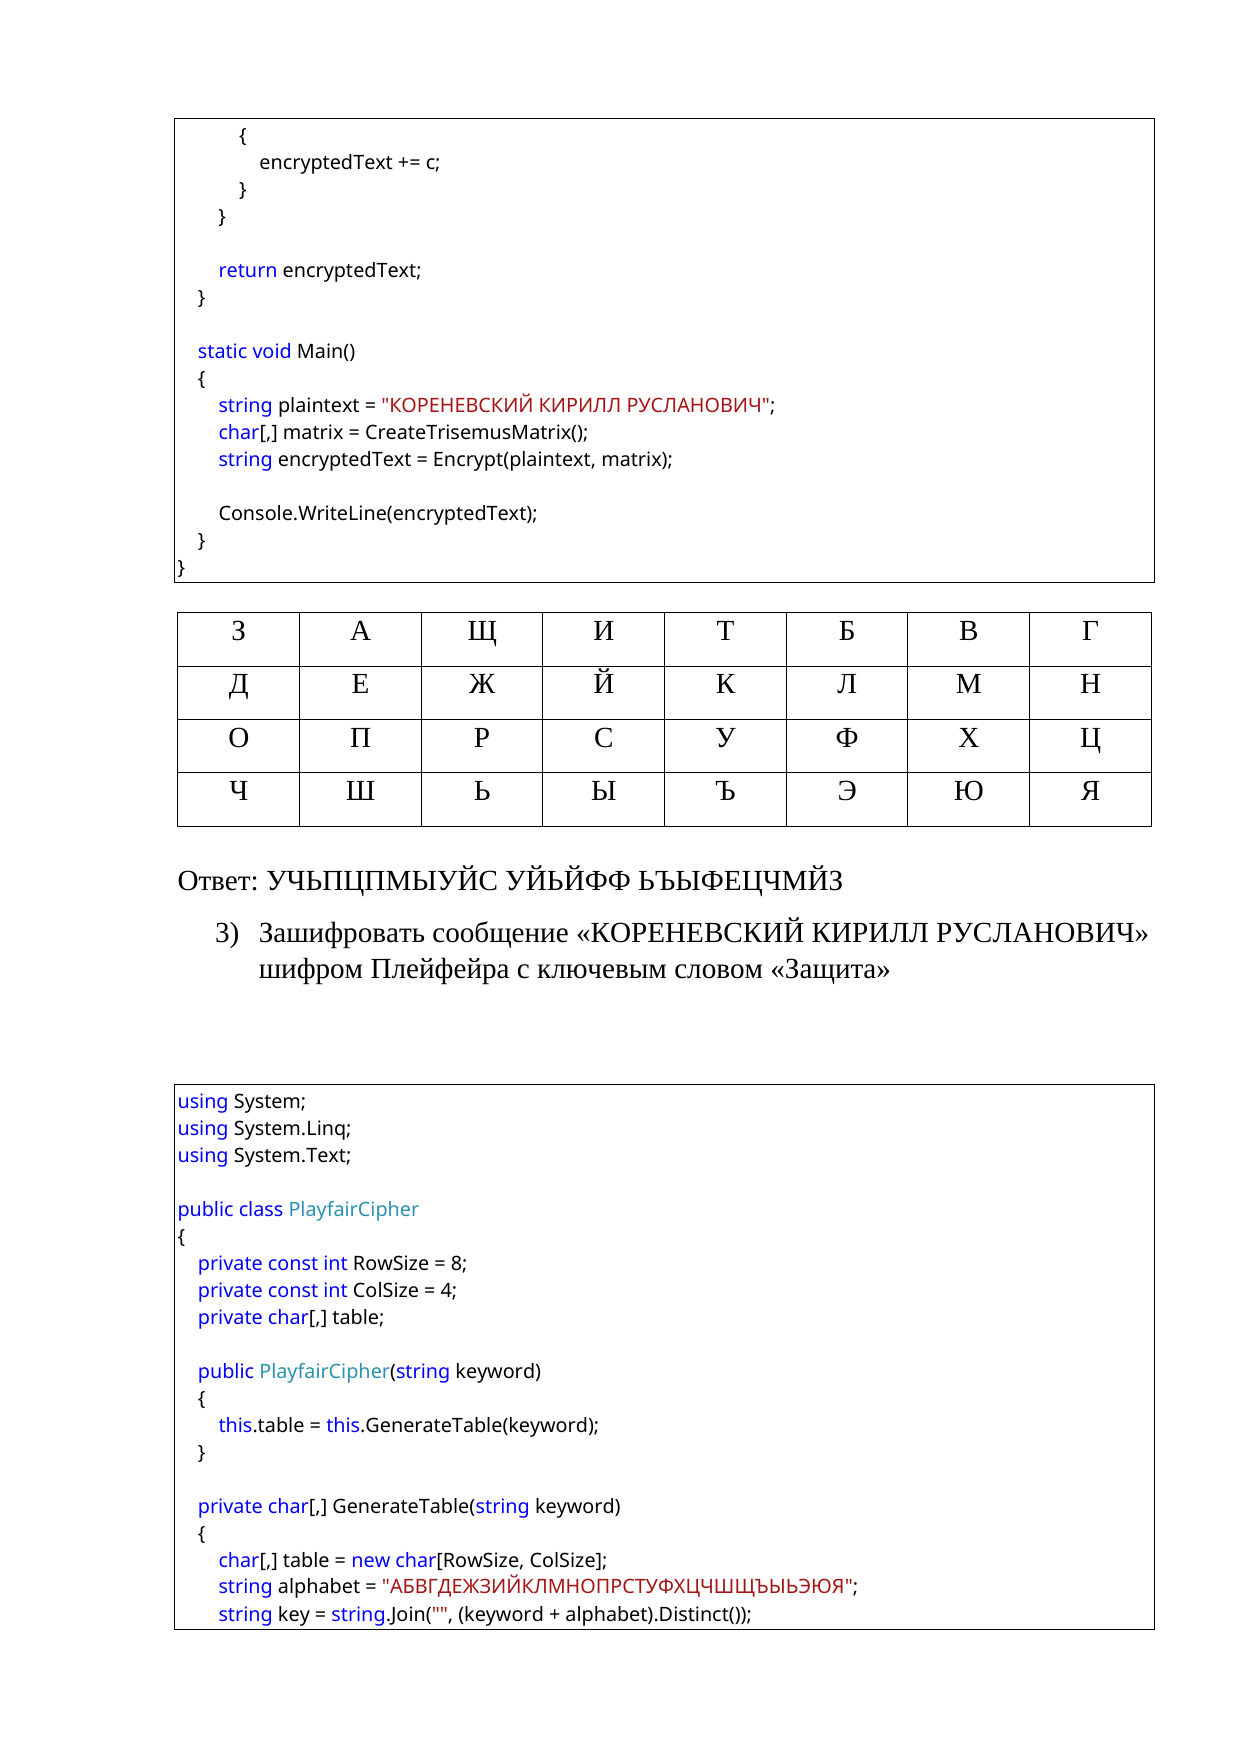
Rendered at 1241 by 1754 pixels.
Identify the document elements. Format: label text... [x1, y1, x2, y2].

table_cell Л [787, 667, 907, 719]
table_cell С [543, 720, 664, 772]
text private const int ColSize = 4; [177, 1276, 1152, 1303]
table_cell Ы [543, 773, 664, 826]
table_cell У [665, 720, 786, 772]
text string alphabet = "АБВГДЕЖЗИЙКЛМНОПРСТУФХЦЧШЩЪЫЬЭЮЯ"; [177, 1573, 1152, 1597]
text return encryptedText; [177, 256, 1152, 283]
table_cell Ю [908, 773, 1029, 826]
table_cell Д [178, 667, 299, 719]
text static void Main() [177, 337, 1152, 364]
text { [177, 1519, 1152, 1546]
text } [177, 1438, 1152, 1465]
table_header Щ [422, 613, 542, 666]
text { [177, 364, 1152, 391]
table_cell Р [422, 720, 542, 772]
table_cell Ш [300, 773, 421, 826]
table_header В [908, 613, 1029, 666]
table_cell К [665, 667, 786, 719]
text public PlayfairCipher(string keyword) [177, 1357, 1152, 1384]
text private char[,] GenerateTable(string keyword) [177, 1492, 1152, 1519]
table_cell М [908, 667, 1029, 719]
text public class PlayfairCipher [177, 1195, 1152, 1222]
table_cell Э [787, 773, 907, 826]
table_cell Й [543, 667, 664, 719]
text { [177, 1384, 1152, 1411]
text } [177, 202, 1152, 229]
table_header Г [1030, 613, 1151, 666]
text Ответ: УЧЬПЦПМЫУЙС УЙЬЙФФ ЬЪЫФЕЦЧМЙЗ [177, 827, 1152, 896]
table_header Т [665, 613, 786, 666]
text } [175, 550, 1154, 582]
text { [175, 119, 1154, 148]
text using System.Text; [177, 1141, 1152, 1168]
table_header Б [787, 613, 907, 666]
table_cell Ъ [665, 773, 786, 826]
text char[,] table = new char[RowSize, ColSize]; [177, 1546, 1152, 1573]
text using System.Linq; [177, 1114, 1152, 1141]
text } [177, 526, 1152, 550]
table_cell Н [1030, 667, 1151, 719]
text char[,] matrix = CreateTrisemusMatrix(); [177, 418, 1152, 445]
text } [177, 283, 1152, 310]
text this.table = this.GenerateTable(keyword); [177, 1411, 1152, 1438]
list Зашифровать сообщение «КОРЕНЕВСКИЙ КИРИЛЛ РУСЛАНОВИЧ» шифром Плейфейра с ключевым словом «Защита» [215, 916, 1152, 985]
text private const int RowSize = 8; [177, 1249, 1152, 1276]
table_cell О [178, 720, 299, 772]
table_cell Ж [422, 667, 542, 719]
text encryptedText += c; [177, 148, 1152, 175]
text } [177, 175, 1152, 202]
text private char[,] table; [177, 1303, 1152, 1330]
text string encryptedText = Encrypt(plaintext, matrix); [177, 445, 1152, 472]
text using System; [175, 1085, 1154, 1114]
table_cell Ч [178, 773, 299, 826]
table_cell Я [1030, 773, 1151, 826]
table_cell Е [300, 667, 421, 719]
table_cell Ц [1030, 720, 1151, 772]
table_cell П [300, 720, 421, 772]
table_cell Х [908, 720, 1029, 772]
table_header З [178, 613, 299, 666]
text { [177, 1222, 1152, 1249]
table_cell Ф [787, 720, 907, 772]
text Console.WriteLine(encryptedText); [177, 499, 1152, 526]
table_cell Ь [422, 773, 542, 826]
table_header И [543, 613, 664, 666]
text string plaintext = "КОРЕНЕВСКИЙ КИРИЛЛ РУСЛАНОВИЧ"; [177, 391, 1152, 418]
text string key = string.Join("", (keyword + alphabet).Distinct()); [175, 1597, 1154, 1629]
table_header А [300, 613, 421, 666]
